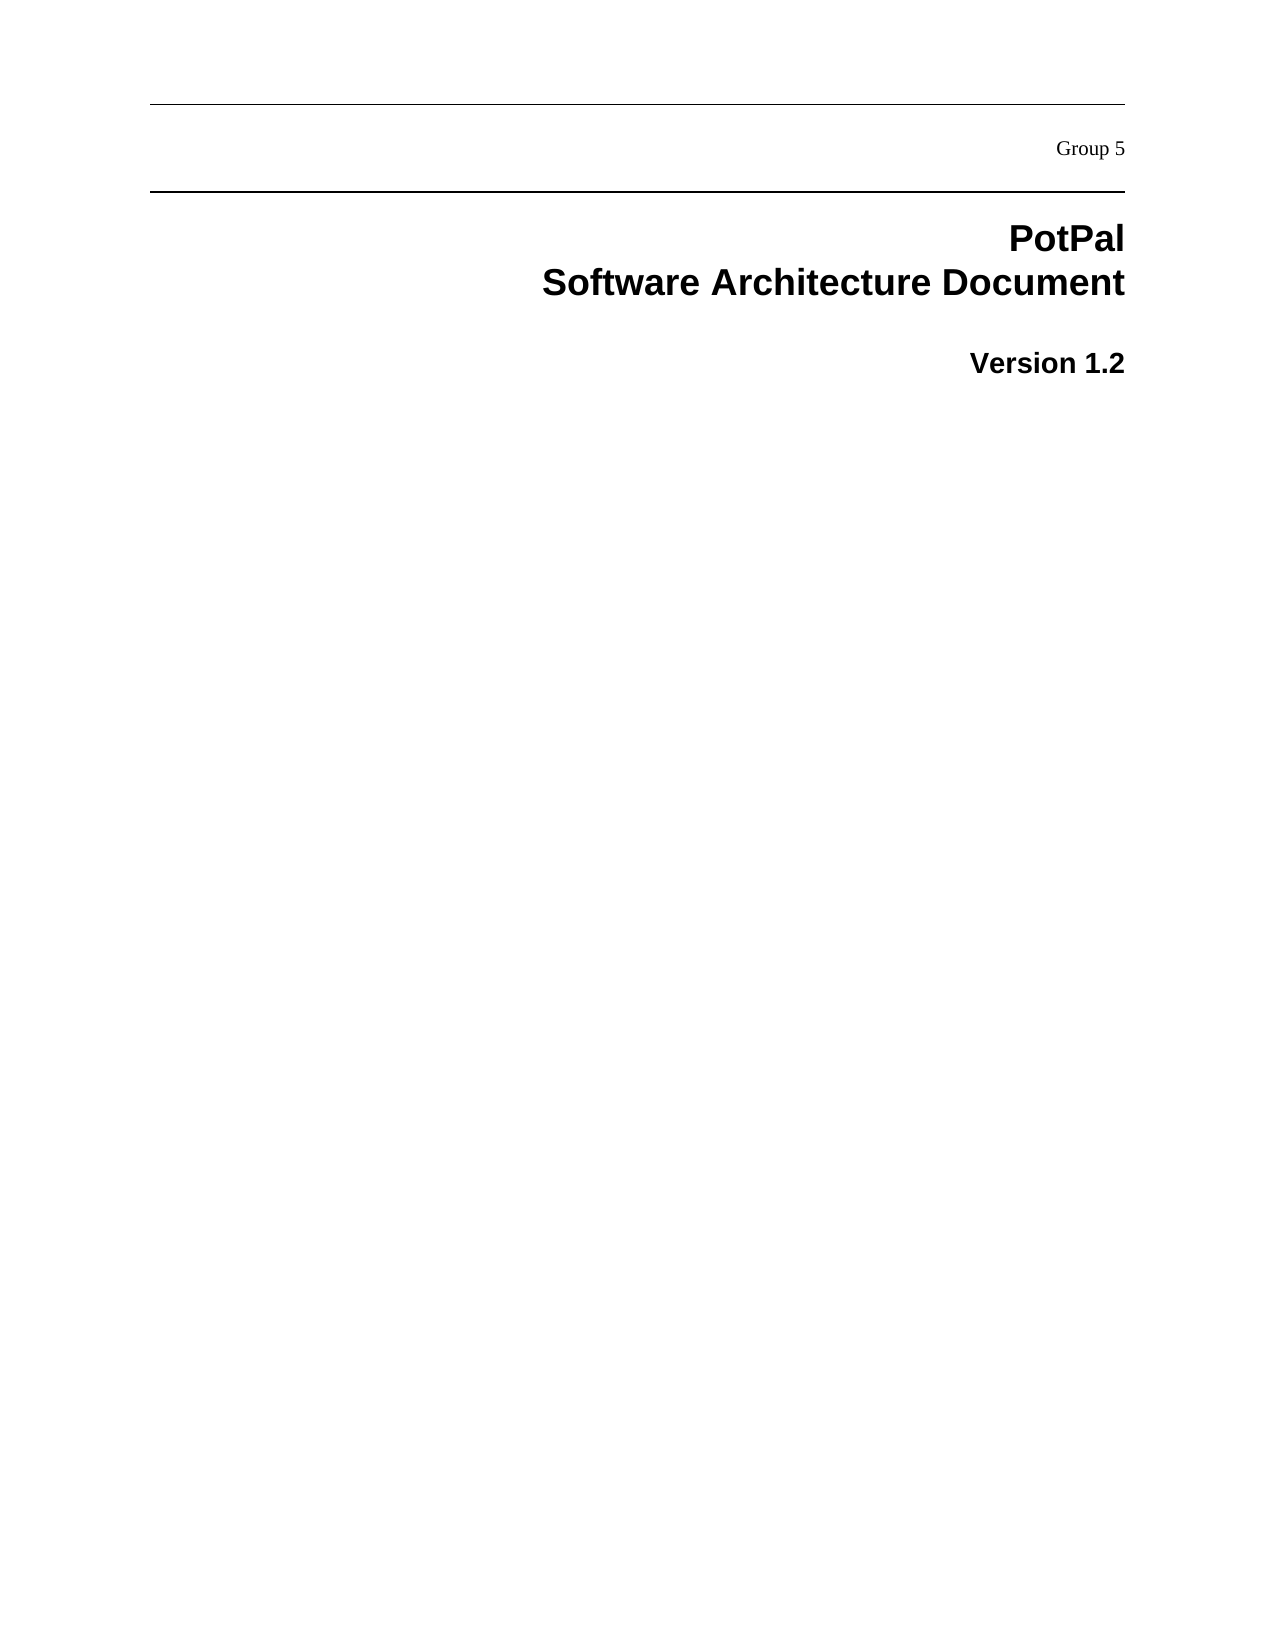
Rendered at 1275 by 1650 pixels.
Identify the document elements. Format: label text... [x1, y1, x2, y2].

title PotPal [150, 217, 1125, 260]
title Version 1.2 [150, 346, 1125, 379]
title Software Architecture Document [150, 260, 1125, 303]
